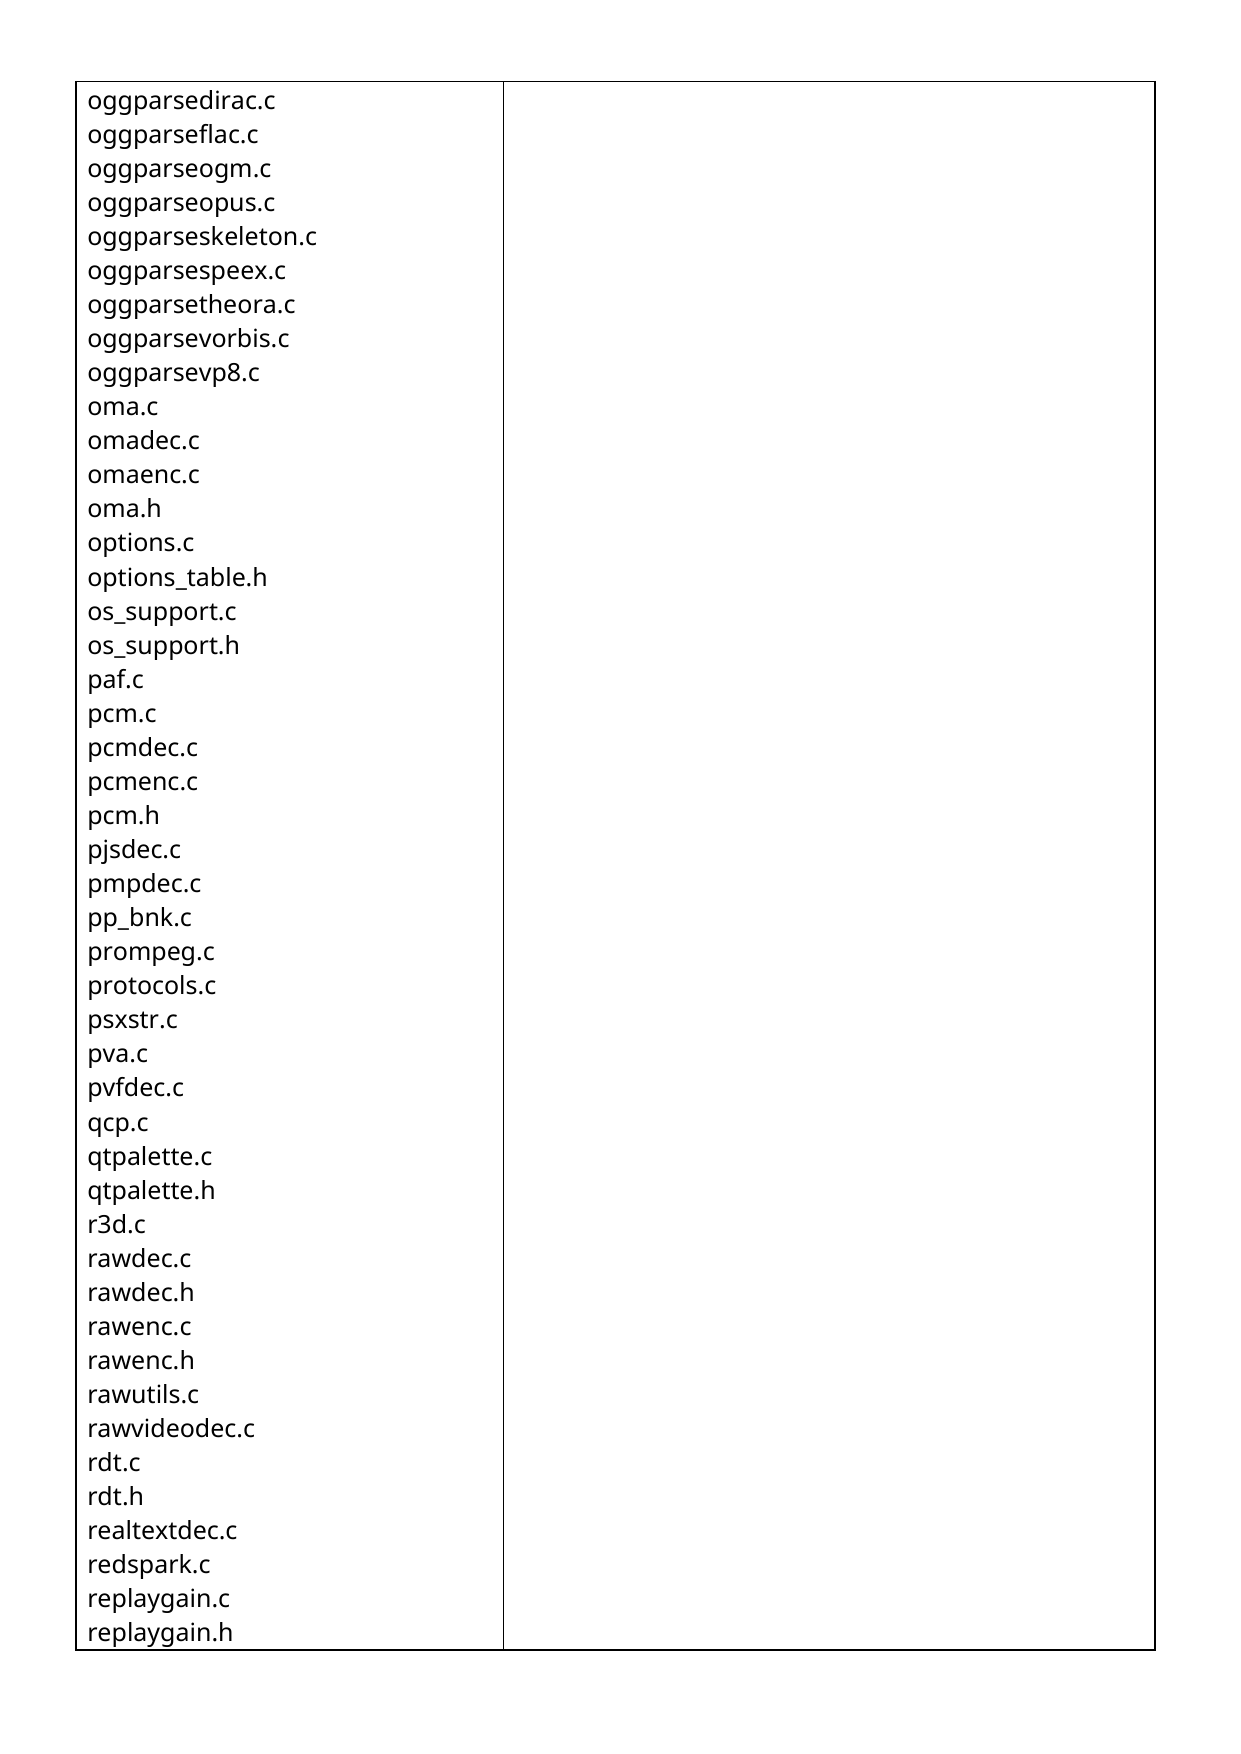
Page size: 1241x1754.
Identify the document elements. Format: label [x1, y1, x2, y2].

table_cell [77, 82, 503, 1649]
table_cell [504, 82, 1154, 1649]
